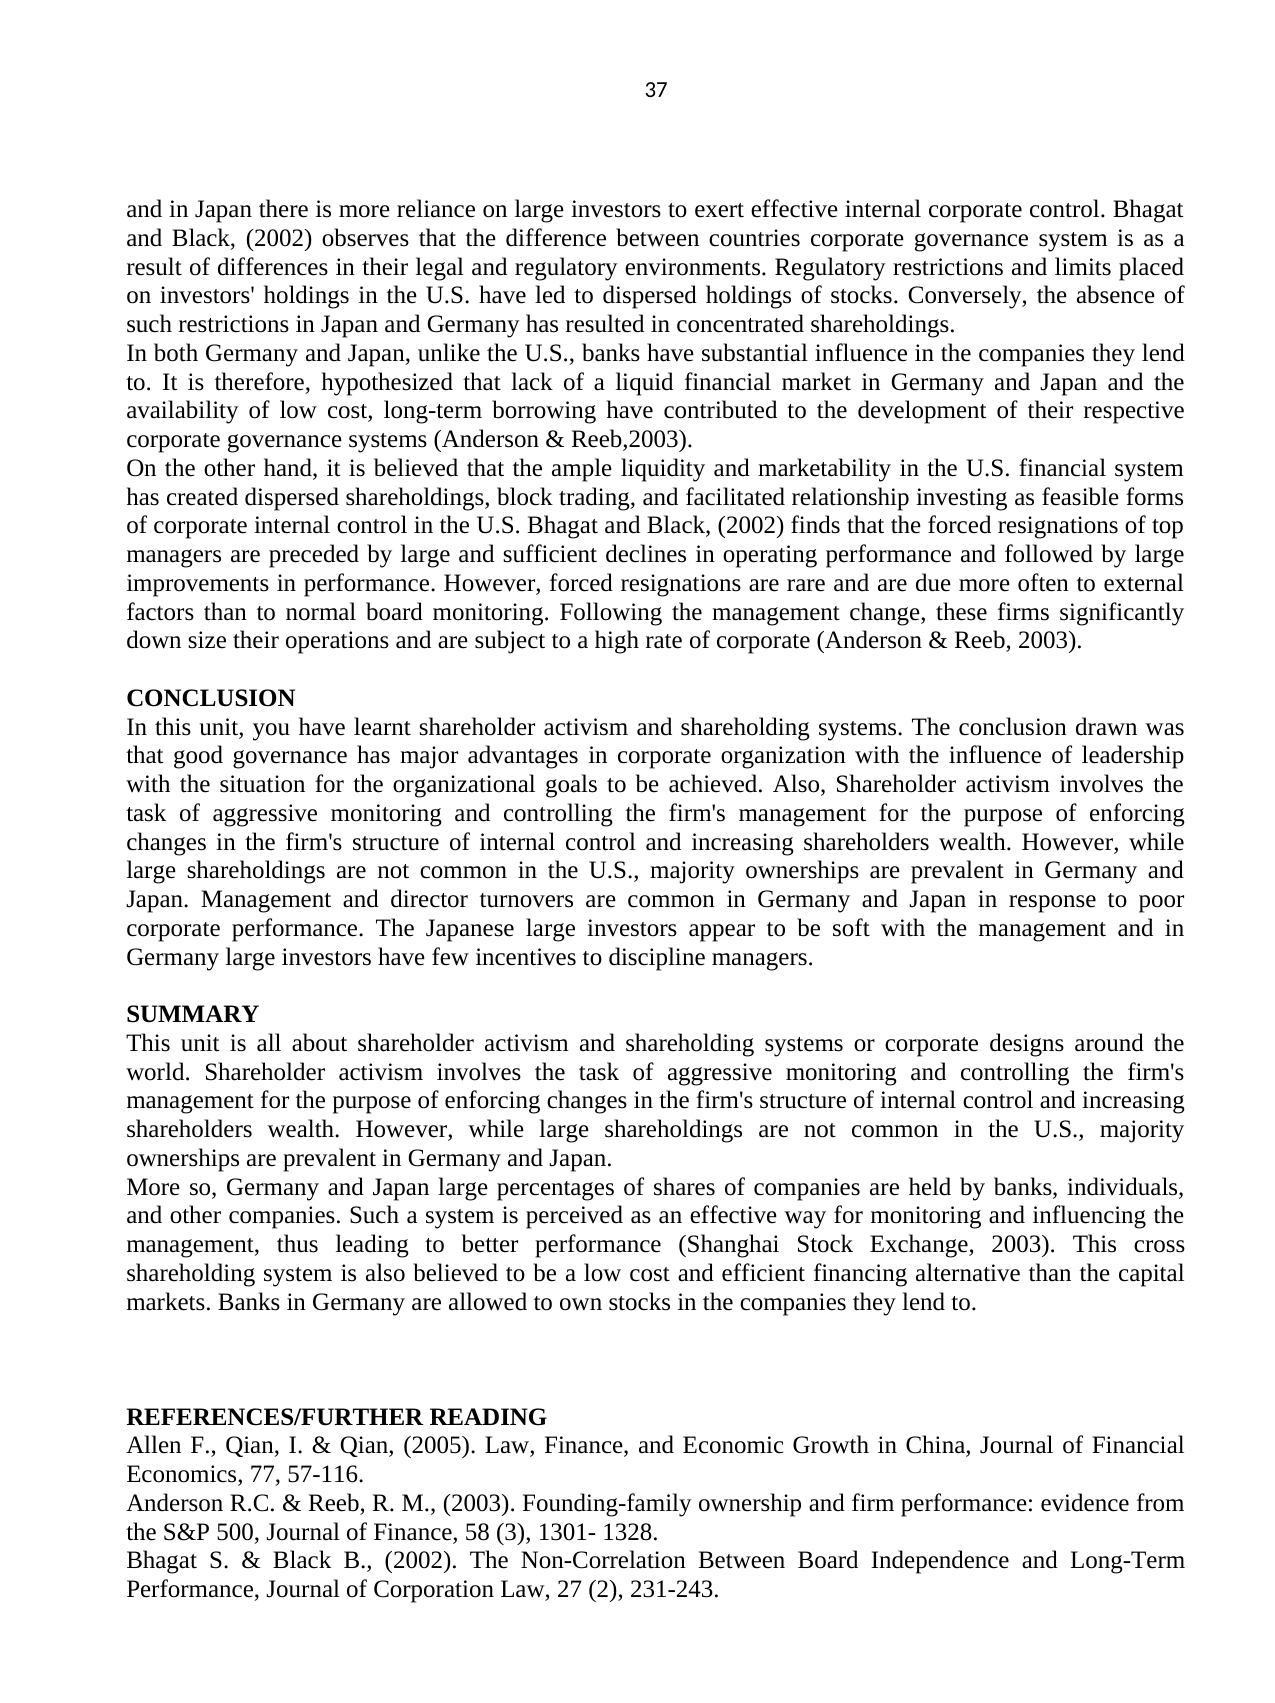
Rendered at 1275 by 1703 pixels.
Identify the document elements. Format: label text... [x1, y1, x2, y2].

text Bhagat S. & Black B., (2002). The Non-Correlation Between Board Independence and Long-Term Performance, Journal of Corporation Law, 27 (2), 231-243. [126, 1545, 1186, 1603]
text This unit is all about shareholder activism and shareholding systems or corporate designs around the world. Shareholder activism involves the task of aggressive monitoring and controlling the firm's management for the purpose of enforcing changes in the firm's structure of internal control and increasing shareholders wealth. However, while large shareholdings are not common in the U.S., majority ownerships are prevalent in Germany and Japan. [126, 1028, 1186, 1172]
text More so, Germany and Japan large percentages of shares of companies are held by banks, individuals, and other companies. Such a system is perceived as an effective way for monitoring and influencing the management, thus leading to better performance (Shanghai Stock Exchange, 2003). This cross shareholding system is also believed to be a low cost and efficient financing alternative than the capital markets. Banks in Germany are allowed to own stocks in the companies they lend to. [126, 1172, 1186, 1315]
text In both Germany and Japan, unlike the U.S., banks have substantial influence in the companies they lend to. It is therefore, hypothesized that lack of a liquid financial market in Germany and Japan and the availability of low cost, long-term borrowing have contributed to the development of their respective corporate governance systems (Anderson & Reeb,2003). [126, 338, 1186, 453]
text CONCLUSION [126, 683, 1186, 712]
text REFERENCES/FURTHER READING [126, 1402, 1186, 1430]
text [126, 194, 1186, 338]
text Allen F., Qian, I. & Qian, (2005). Law, Finance, and Economic Growth in China, Journal of Financial Economics, 77, 57-116. [126, 1430, 1186, 1488]
text In this unit, you have learnt shareholder activism and shareholding systems. The conclusion drawn was that good governance has major advantages in corporate organization with the influence of leadership with the situation for the organizational goals to be achieved. Also, Shareholder activism involves the task of aggressive monitoring and controlling the firm's management for the purpose of enforcing changes in the firm's structure of internal control and increasing shareholders wealth. However, while large shareholdings are not common in the U.S., majority ownerships are prevalent in Germany and Japan. Management and director turnovers are common in Germany and Japan in response to poor corporate performance. The Japanese large investors appear to be soft with the management and in Germany large investors have few incentives to discipline managers. [126, 712, 1186, 970]
text SUMMARY [126, 999, 1186, 1028]
text Anderson R.C. & Reeb, R. M., (2003). Founding-family ownership and firm performance: evidence from the S&P 500, Journal of Finance, 58 (3), 1301- 1328. [126, 1488, 1186, 1545]
text On the other hand, it is believed that the ample liquidity and marketability in the U.S. financial system has created dispersed shareholdings, block trading, and facilitated relationship investing as feasible forms of corporate internal control in the U.S. Bhagat and Black, (2002) finds that the forced resignations of top managers are preceded by large and sufficient declines in operating performance and followed by large improvements in performance. However, forced resignations are rare and are due more often to external factors than to normal board monitoring. Following the management change, these firms significantly down size their operations and are subject to a high rate of corporate (Anderson & Reeb, 2003). [126, 453, 1186, 654]
